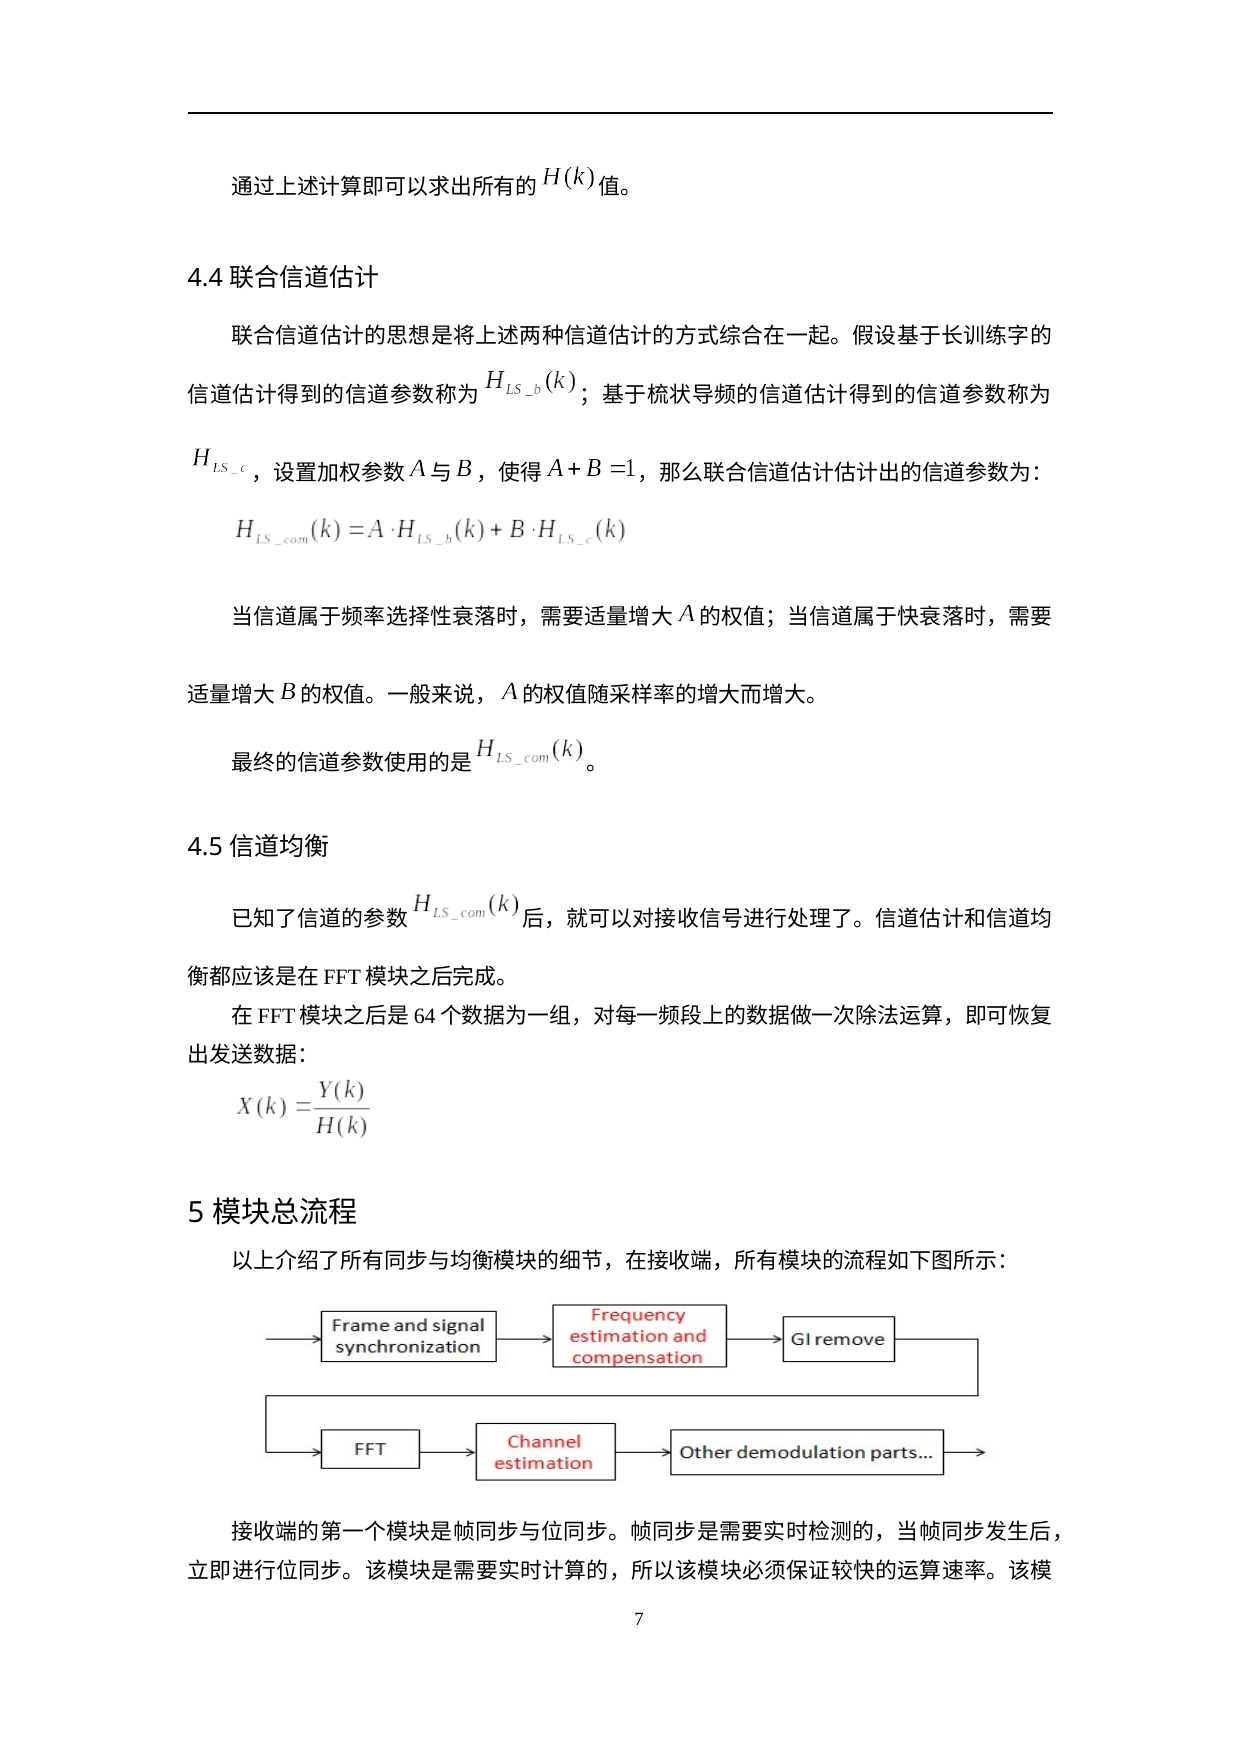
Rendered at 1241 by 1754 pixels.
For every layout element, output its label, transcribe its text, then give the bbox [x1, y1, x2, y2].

subtitle 模块总流程 [187, 1177, 1053, 1242]
text 在FFT模块之后是64个数据为一组，对每一频段上的数据做一次除法运算，即可恢复出发送数据： [187, 997, 1053, 1069]
text 已知了信道的参数后，就可以对接收信号进行处理了。信道估计和信道均衡都应该是在FFT模块之后完成。 [187, 887, 1053, 991]
subtitle 联合信道估计 [187, 243, 1053, 308]
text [187, 1514, 1053, 1585]
picture [231, 1281, 1029, 1502]
text 最终的信道参数使用的是。 [187, 731, 1053, 796]
text 当信道属于频率选择性衰落时，需要适量增大的权值；当信道属于快衰落时，需要适量增大的权值。一般来说，的权值随采样率的增大而增大。 [187, 582, 1053, 725]
text 以上介绍了所有同步与均衡模块的细节，在接收端，所有模块的流程如下图所示： [187, 1242, 1053, 1275]
text 通过上述计算即可以求出所有的值。 [187, 162, 1053, 227]
text 联合信道估计的思想是将上述两种信道估计的方式综合在一起。假设基于长训练字的信道估计得到的信道参数称为；基于梳状导频的信道估计得到的信道参数称为，设置加权参数与，使得，那么联合信道估计估计出的信道参数为： [187, 318, 1053, 506]
subtitle 信道均衡 [187, 812, 1053, 877]
